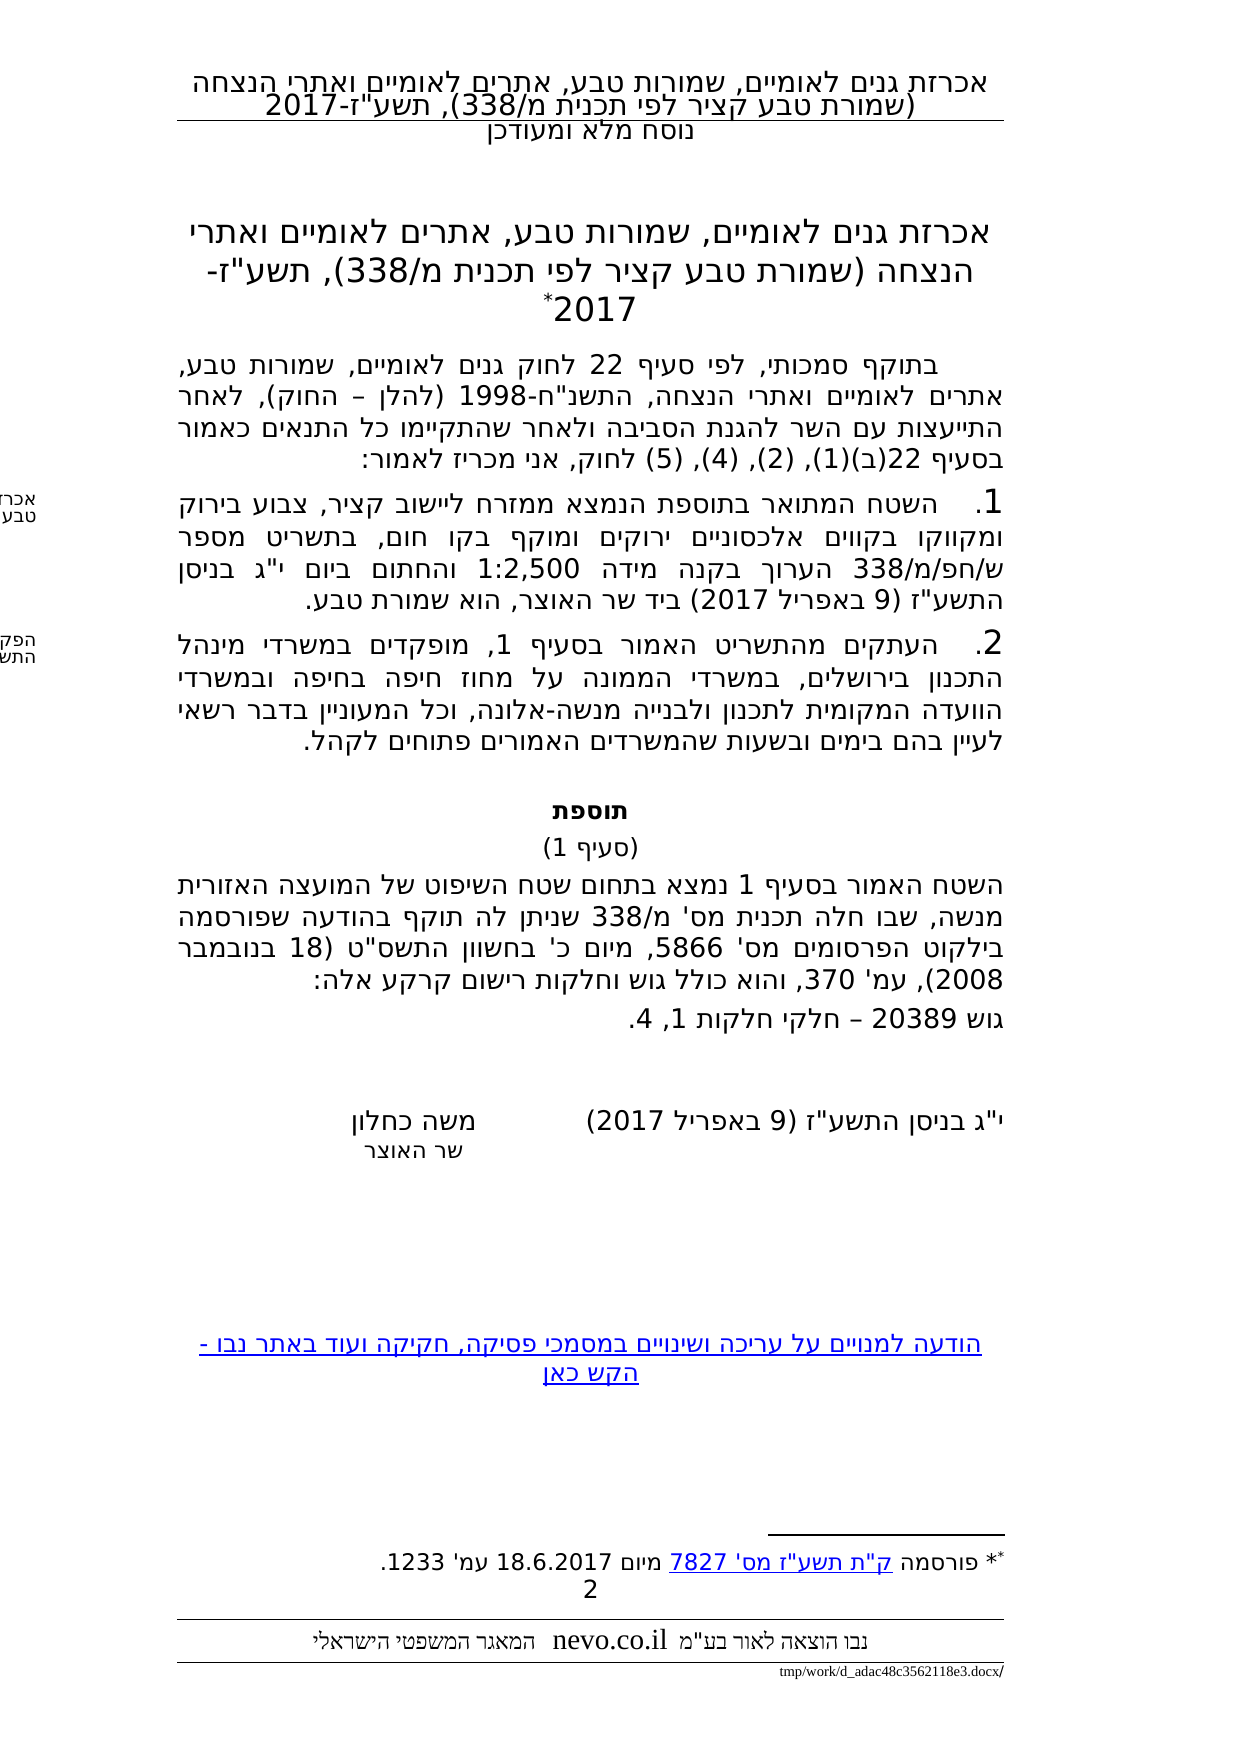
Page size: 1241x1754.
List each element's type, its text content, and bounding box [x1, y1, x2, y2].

text י"ג בניסן התשע"ז (9 באפריל 2017) משה כחלון [177, 1106, 1004, 1137]
text אכרזת גנים לאומיים, שמורות טבע, אתרים לאומיים ואתרי הנצחה (שמורת טבע קציר לפי תכנית מ/338), תשע"ז-2017* [177, 212, 1004, 329]
text 1. השטח המתואר בתוספת הנמצא ממזרח ליישוב קציר, צבוע בירוק ומקווקו בקווים אלכסוניים ירוקים ומוקף בקו חום, בתשריט מספר ש/חפ/מ/338 הערוך בקנה מידה 1:2,500 והחתום ביום י"ג בניסן התשע"ז (9 באפריל 2017) ביד שר האוצר, הוא שמורת טבע. [177, 483, 1004, 616]
text שר האוצר [177, 1137, 1004, 1164]
text (סעיף 1) [177, 833, 1004, 862]
text גוש 20389 – חלקי חלקות 1, 4. [177, 1003, 1004, 1035]
text בתוקף סמכותי, לפי סעיף 22 לחוק גנים לאומיים, שמורות טבע, אתרים לאומיים ואתרי הנצחה, התשנ"ח-1998 (להלן – החוק), לאחר התייעצות עם השר להגנת הסביבה ולאחר שהתקיימו כל התנאים כאמור בסעיף 22(ב)(1), (2), (4), (5) לחוק, אני מכריז לאמור: [177, 349, 1004, 475]
text הודעה למנויים על עריכה ושינויים במסמכי פסיקה, חקיקה ועוד באתר נבו - הקש כאן [177, 1329, 1004, 1387]
text 2. העתקים מהתשריט האמור בסעיף 1, מופקדים במשרדי מינהל התכנון בירושלים, במשרדי הממונה על מחוז חיפה בחיפה ובמשרדי הוועדה המקומית לתכנון ולבנייה מנשה-אלונה, וכל המעוניין בדבר רשאי לעיין בהם בימים ובשעות שהמשרדים האמורים פתוחים לקהל. [177, 624, 1004, 757]
text תוספת [177, 796, 1004, 826]
text השטח האמור בסעיף 1 נמצא בתחום שטח השיפוט של המועצה האזורית מנשה, שבו חלה תכנית מס' מ/338 שניתן לה תוקף בהודעה שפורסמה בילקוט הפרסומים מס' 5866, מיום כ' בחשוון התשס"ט (18 בנובמבר 2008), עמ' 370, והוא כולל גוש וחלקות רישום קרקע אלה: [177, 870, 1004, 996]
